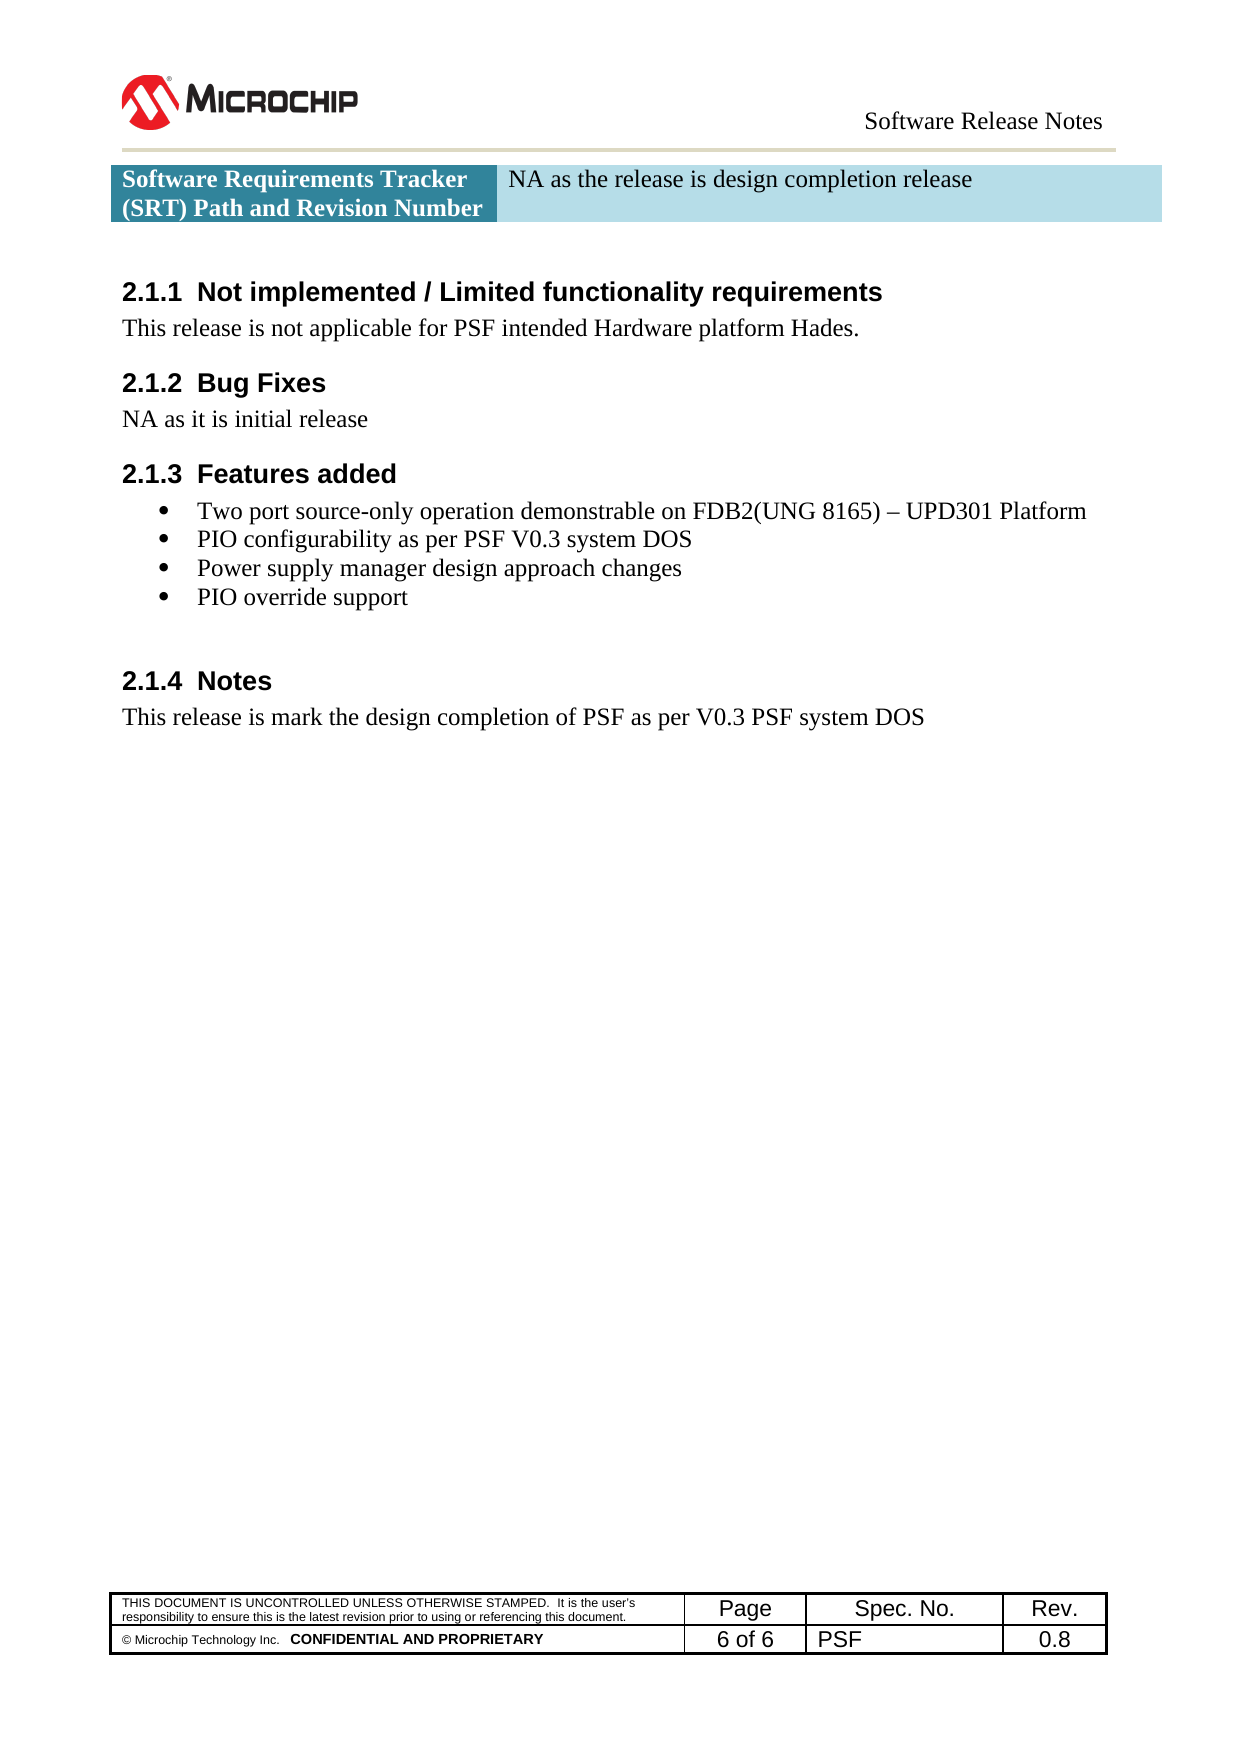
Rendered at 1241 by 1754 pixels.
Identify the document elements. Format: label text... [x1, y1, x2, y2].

subtitle Not implemented / Limited functionality requirements [122, 276, 1134, 307]
list Power supply manager design approach changes [159, 553, 1134, 582]
picture [121, 75, 358, 130]
text NA as it is initial release [122, 404, 1134, 433]
list PIO override support [159, 582, 1134, 611]
text This release is mark the design completion of PSF as per V0.3 PSF system DOS [122, 702, 1134, 731]
subtitle Notes [122, 664, 1134, 696]
text This release is not applicable for PSF intended Hardware platform Hades. [122, 313, 1134, 342]
subtitle Features added [122, 458, 1134, 489]
list Two port source-only operation demonstrable on FDB2(UNG 8165) – UPD301 Platform [159, 496, 1134, 524]
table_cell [497, 165, 1162, 222]
subtitle Bug Fixes [122, 367, 1134, 398]
table_cell Software Requirements Tracker (SRT) Path and Revision Number [111, 165, 497, 222]
list PIO configurability as per PSF V0.3 system DOS [159, 524, 1134, 553]
